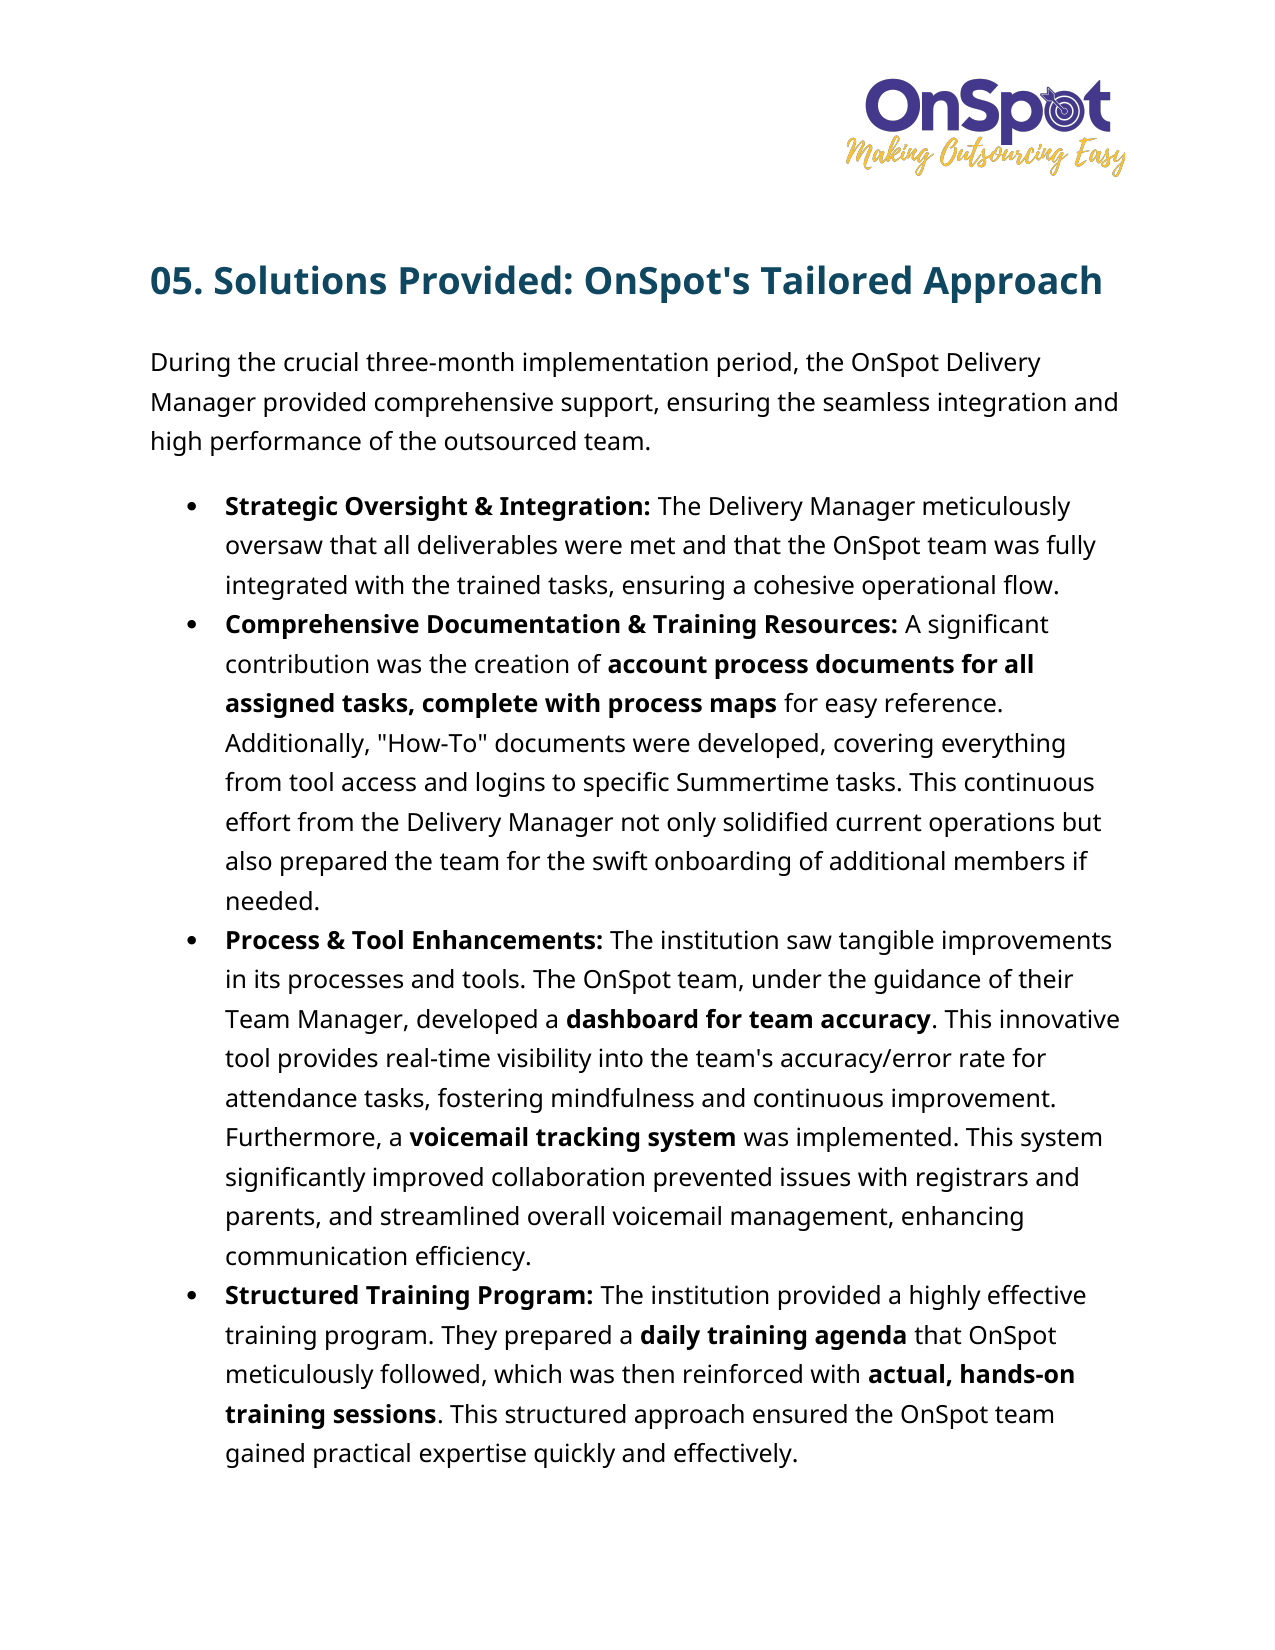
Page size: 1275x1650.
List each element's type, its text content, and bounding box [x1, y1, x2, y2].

list Comprehensive Documentation & Training Resources: A significant contribution was the creation of account process documents for all assigned tasks, complete with process maps for easy reference. Additionally, "How-To" documents were developed, covering everything from tool access and logins to specific Summertime tasks. This continuous effort from the Delivery Manager not only solidified current operations but also prepared the team for the swift onboarding of additional members if needed. [187, 607, 1125, 917]
subtitle 05. Solutions Provided: OnSpot's Tailored Approach [150, 255, 1125, 306]
list Structured Training Program: The institution provided a highly effective training program. They prepared a daily training agenda that OnSpot meticulously followed, which was then reinforced with actual, hands-on training sessions. This structured approach ensured the OnSpot team gained practical expertise quickly and effectively. [187, 1278, 1125, 1470]
list Strategic Oversight & Integration: The Delivery Manager meticulously oversaw that all deliverables were met and that the OnSpot team was fully integrated with the trained tasks, ensuring a cohesive operational flow. [187, 488, 1125, 601]
list Process & Tool Enhancements: The institution saw tangible improvements in its processes and tools. The OnSpot team, under the guidance of their Team Manager, developed a dashboard for team accuracy. This innovative tool provides real-time visibility into the team's accuracy/error rate for attendance tasks, fostering mindfulness and continuous improvement. Furthermore, a voicemail tracking system was implemented. This system significantly improved collaboration prevented issues with registrars and parents, and streamlined overall voicemail management, enhancing communication efficiency. [187, 923, 1125, 1273]
text During the crucial three-month implementation period, the OnSpot Delivery Manager provided comprehensive support, ensuring the seamless integration and high performance of the outsourced team. [150, 345, 1125, 458]
